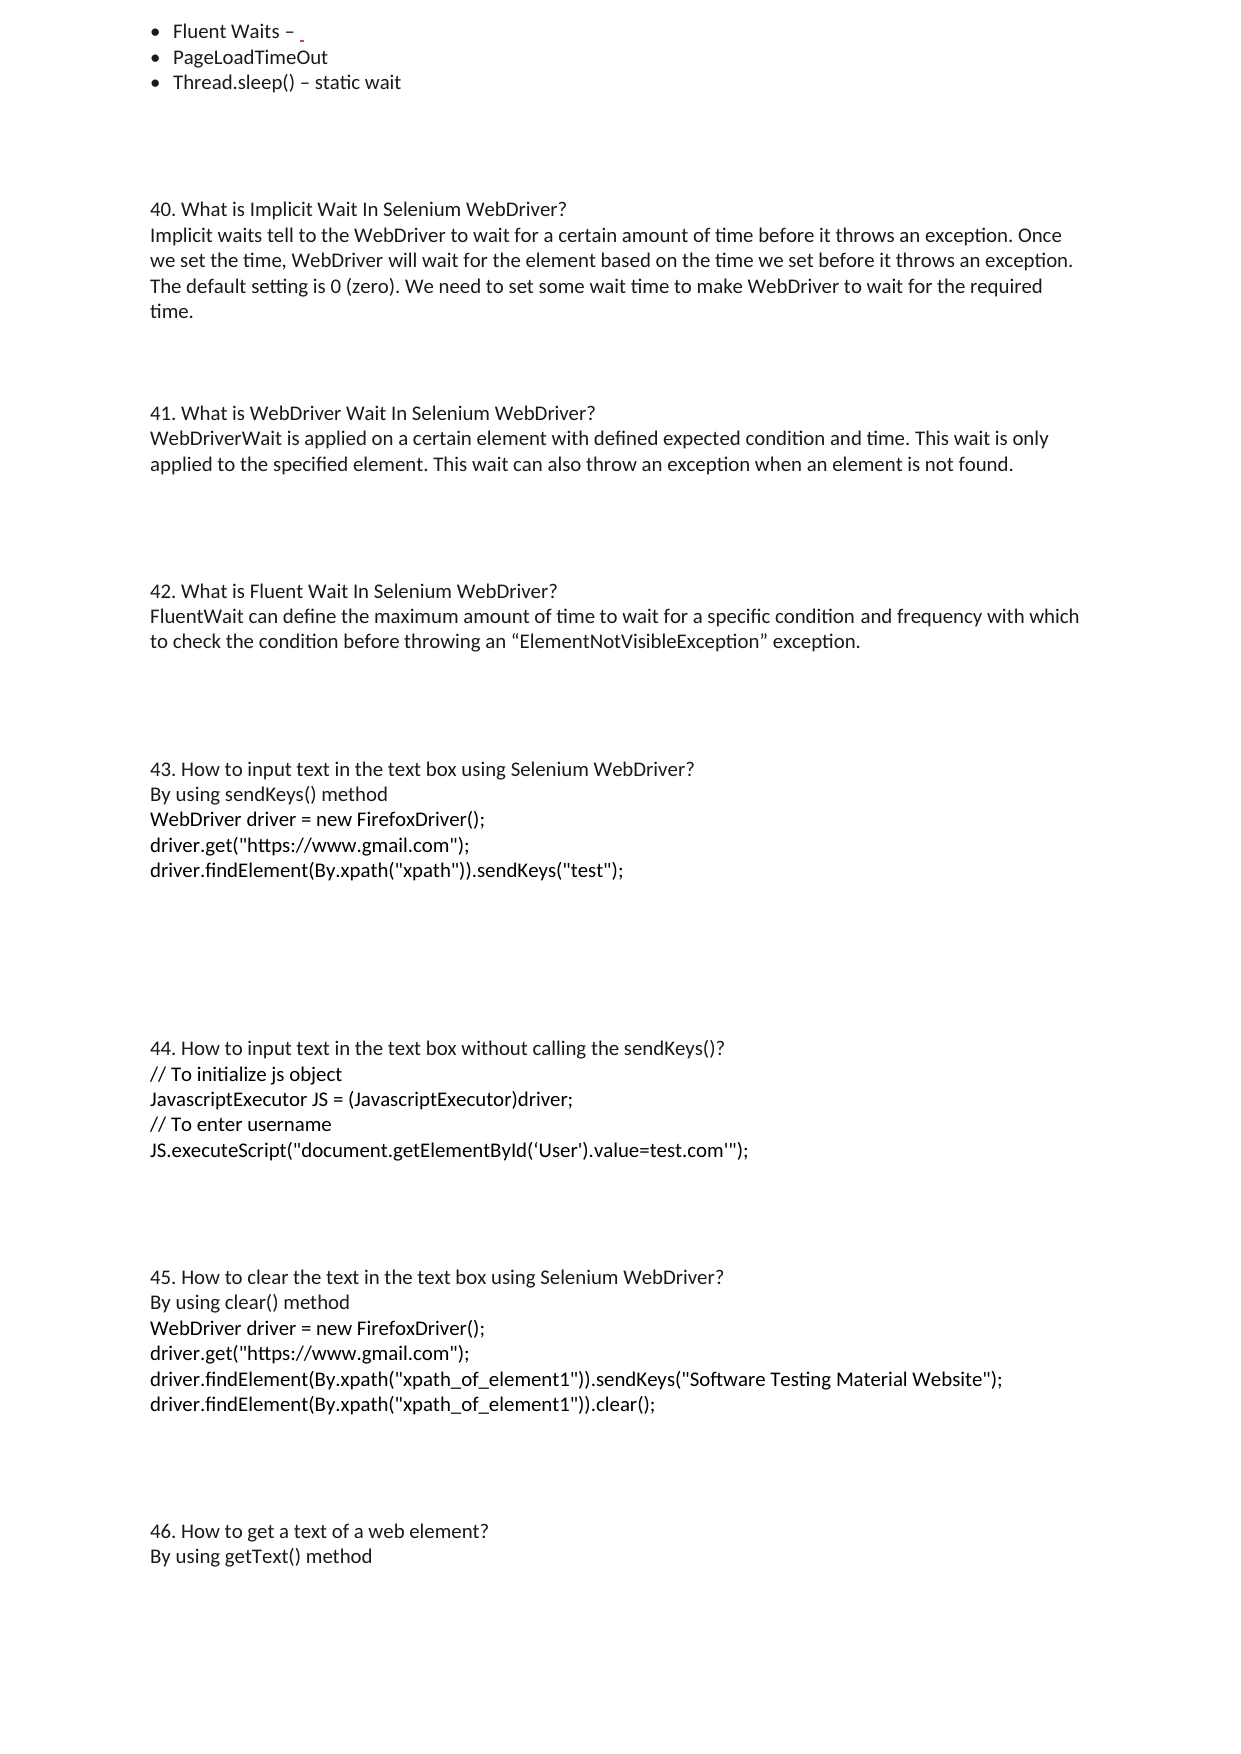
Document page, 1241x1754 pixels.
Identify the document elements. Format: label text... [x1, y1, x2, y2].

text JavascriptExecutor JS = (JavascriptExecutor)driver; [150, 1086, 1090, 1112]
text 40. What is Implicit Wait In Selenium WebDriver? [150, 197, 1090, 222]
text driver.get("https://www.gmail.com"); [150, 1340, 1090, 1366]
text By using getText() method [150, 1544, 1090, 1569]
text By using clear() method [150, 1289, 1090, 1315]
text driver.findElement(By.xpath("xpath_of_element1")).clear(); [150, 1391, 1090, 1417]
text driver.findElement(By.xpath("xpath_of_element1")).sendKeys("Software Testing Material Website"); [150, 1366, 1090, 1391]
text 43. How to input text in the text box using Selenium WebDriver? [150, 756, 1090, 781]
text 46. How to get a text of a web element? [150, 1518, 1090, 1544]
list PageLoadTimeOut [150, 44, 1090, 69]
text Implicit waits tell to the WebDriver to wait for a certain amount of time before it throws an exception. Once we set the time, WebDriver will wait for the element based on the time we set before it throws an exception. The default setting is 0 (zero). We need to set some wait time to make WebDriver to wait for the required time. [150, 222, 1090, 324]
text FluentWait can define the maximum amount of time to wait for a specific condition and frequency with which to check the condition before throwing an “ElementNotVisibleException” exception. [150, 603, 1090, 654]
text WebDriver driver = new FirefoxDriver(); [150, 807, 1090, 832]
list Fluent Waits – [150, 19, 1090, 44]
text 45. How to clear the text in the text box using Selenium WebDriver? [150, 1264, 1090, 1289]
text WebDriverWait is applied on a certain element with defined expected condition and time. This wait is only applied to the specified element. This wait can also throw an exception when an element is not found. [150, 425, 1090, 476]
text 41. What is WebDriver Wait In Selenium WebDriver? [150, 400, 1090, 425]
list Thread.sleep() – static wait [150, 69, 1090, 95]
text // To enter username [150, 1112, 1090, 1137]
text driver.findElement(By.xpath("xpath")).sendKeys("test"); [150, 857, 1090, 883]
text 42. What is Fluent Wait In Selenium WebDriver? [150, 578, 1090, 603]
text WebDriver driver = new FirefoxDriver(); [150, 1315, 1090, 1340]
text JS.executeScript("document.getElementById(‘User').value=test.com'"); [150, 1137, 1090, 1162]
text driver.get("https://www.gmail.com"); [150, 832, 1090, 857]
text 44. How to input text in the text box without calling the sendKeys()? [150, 1035, 1090, 1061]
text By using sendKeys() method [150, 781, 1090, 807]
text // To initialize js object [150, 1061, 1090, 1086]
